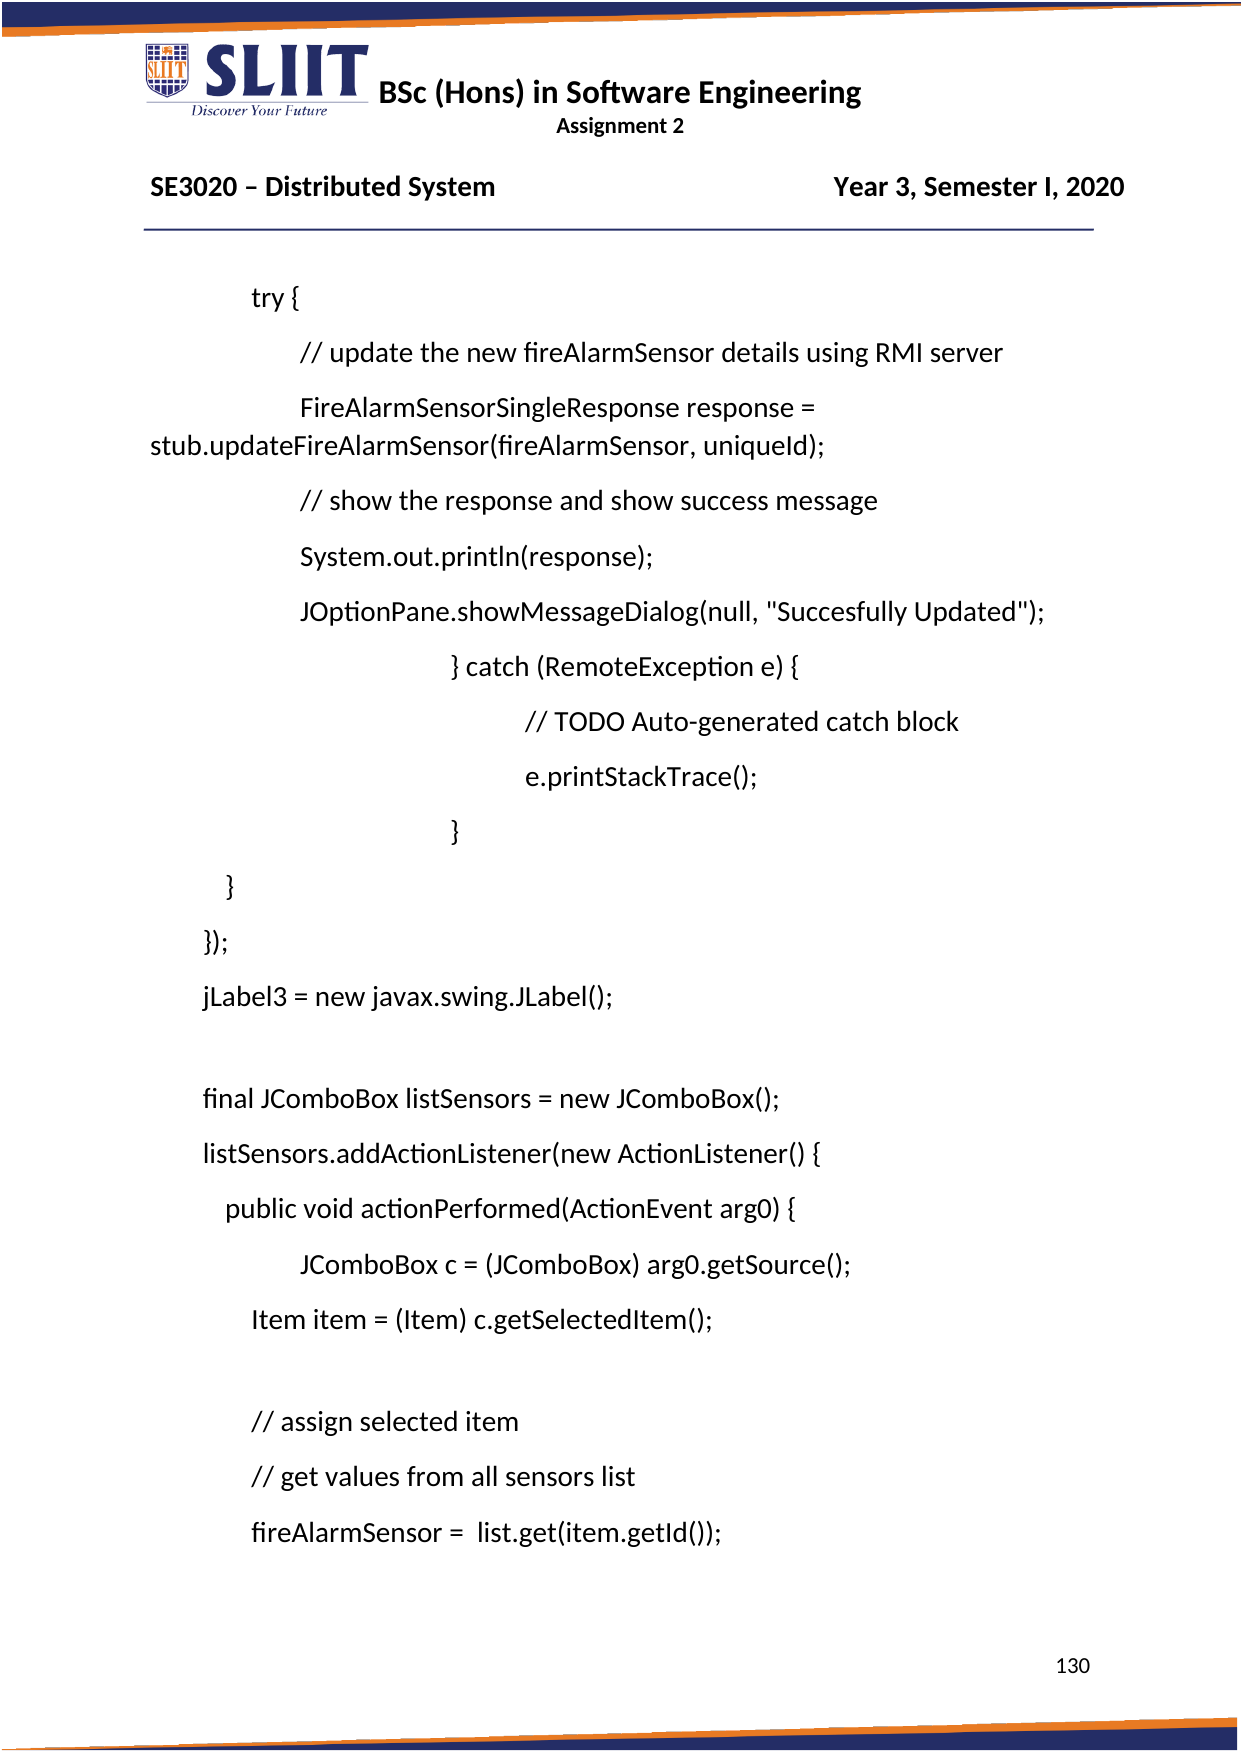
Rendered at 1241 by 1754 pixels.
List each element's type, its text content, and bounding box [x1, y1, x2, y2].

text try { [150, 279, 1090, 314]
text // show the response and show success message [150, 482, 1090, 518]
text fireAlarmSensor = list.get(item.getId()); [150, 1514, 1090, 1549]
text // assign selected item [150, 1403, 1090, 1439]
text JComboBox c = (JComboBox) arg0.getSource(); [150, 1246, 1090, 1281]
text listSensors.addActionListener(new ActionListener() { [150, 1136, 1090, 1171]
text FireAlarmSensorSingleResponse response = stub.updateFireAlarmSensor(fireAlarmSensor, uniqueId); [150, 389, 1090, 463]
text final JComboBox listSensors = new JComboBox(); [150, 1080, 1090, 1116]
text // get values from all sensors list [150, 1458, 1090, 1494]
text } catch (RemoteException e) { [150, 648, 1090, 683]
text jLabel3 = new javax.swing.JLabel(); [150, 978, 1090, 1014]
text // update the new fireAlarmSensor details using RMI server [150, 334, 1090, 369]
text e.printStackTrace(); [150, 758, 1090, 794]
text Item item = (Item) c.getSelectedItem(); [150, 1301, 1090, 1336]
text JOptionPane.showMessageDialog(null, "Succesfully Updated"); [150, 593, 1090, 628]
text System.out.println(response); [150, 538, 1090, 573]
text } [150, 813, 1090, 849]
text }); [150, 923, 1090, 959]
picture [3, 2, 1241, 120]
text public void actionPerformed(ActionEvent arg0) { [150, 1191, 1090, 1226]
text // TODO Auto-generated catch block [150, 703, 1090, 738]
text } [150, 868, 1090, 904]
